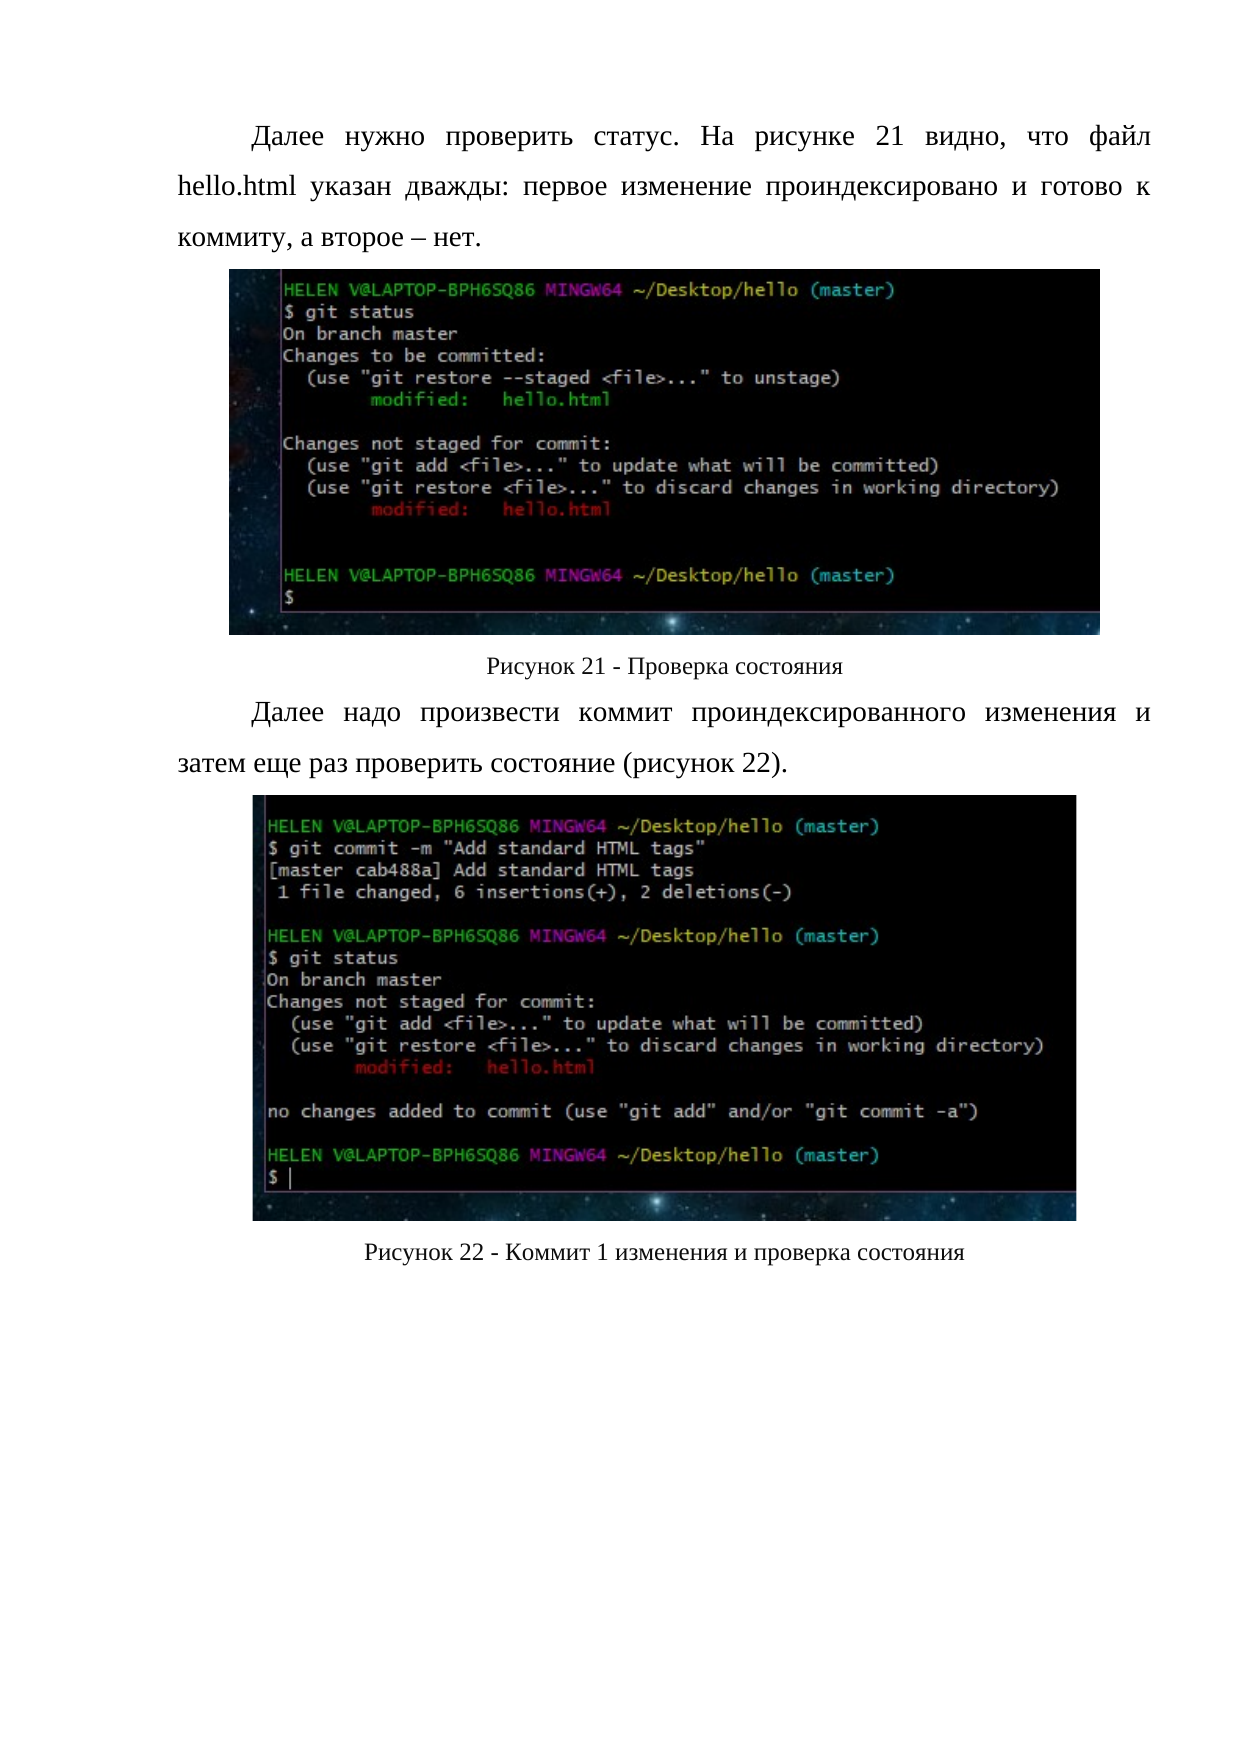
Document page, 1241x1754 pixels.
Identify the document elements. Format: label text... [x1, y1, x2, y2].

picture [1016, 1213, 1031, 1221]
picture [252, 795, 1077, 1221]
picture [229, 269, 1100, 635]
text Далее надо произвести коммит проиндексированного изменения и затем еще раз проверить состояние (рисунок 22). [177, 694, 1152, 778]
text Далее нужно проверить статус. На рисунке 21 видно, что файл hello.html указан дважды: первое изменение проиндексировано и готово к коммиту, а второе – нет. [177, 118, 1152, 252]
